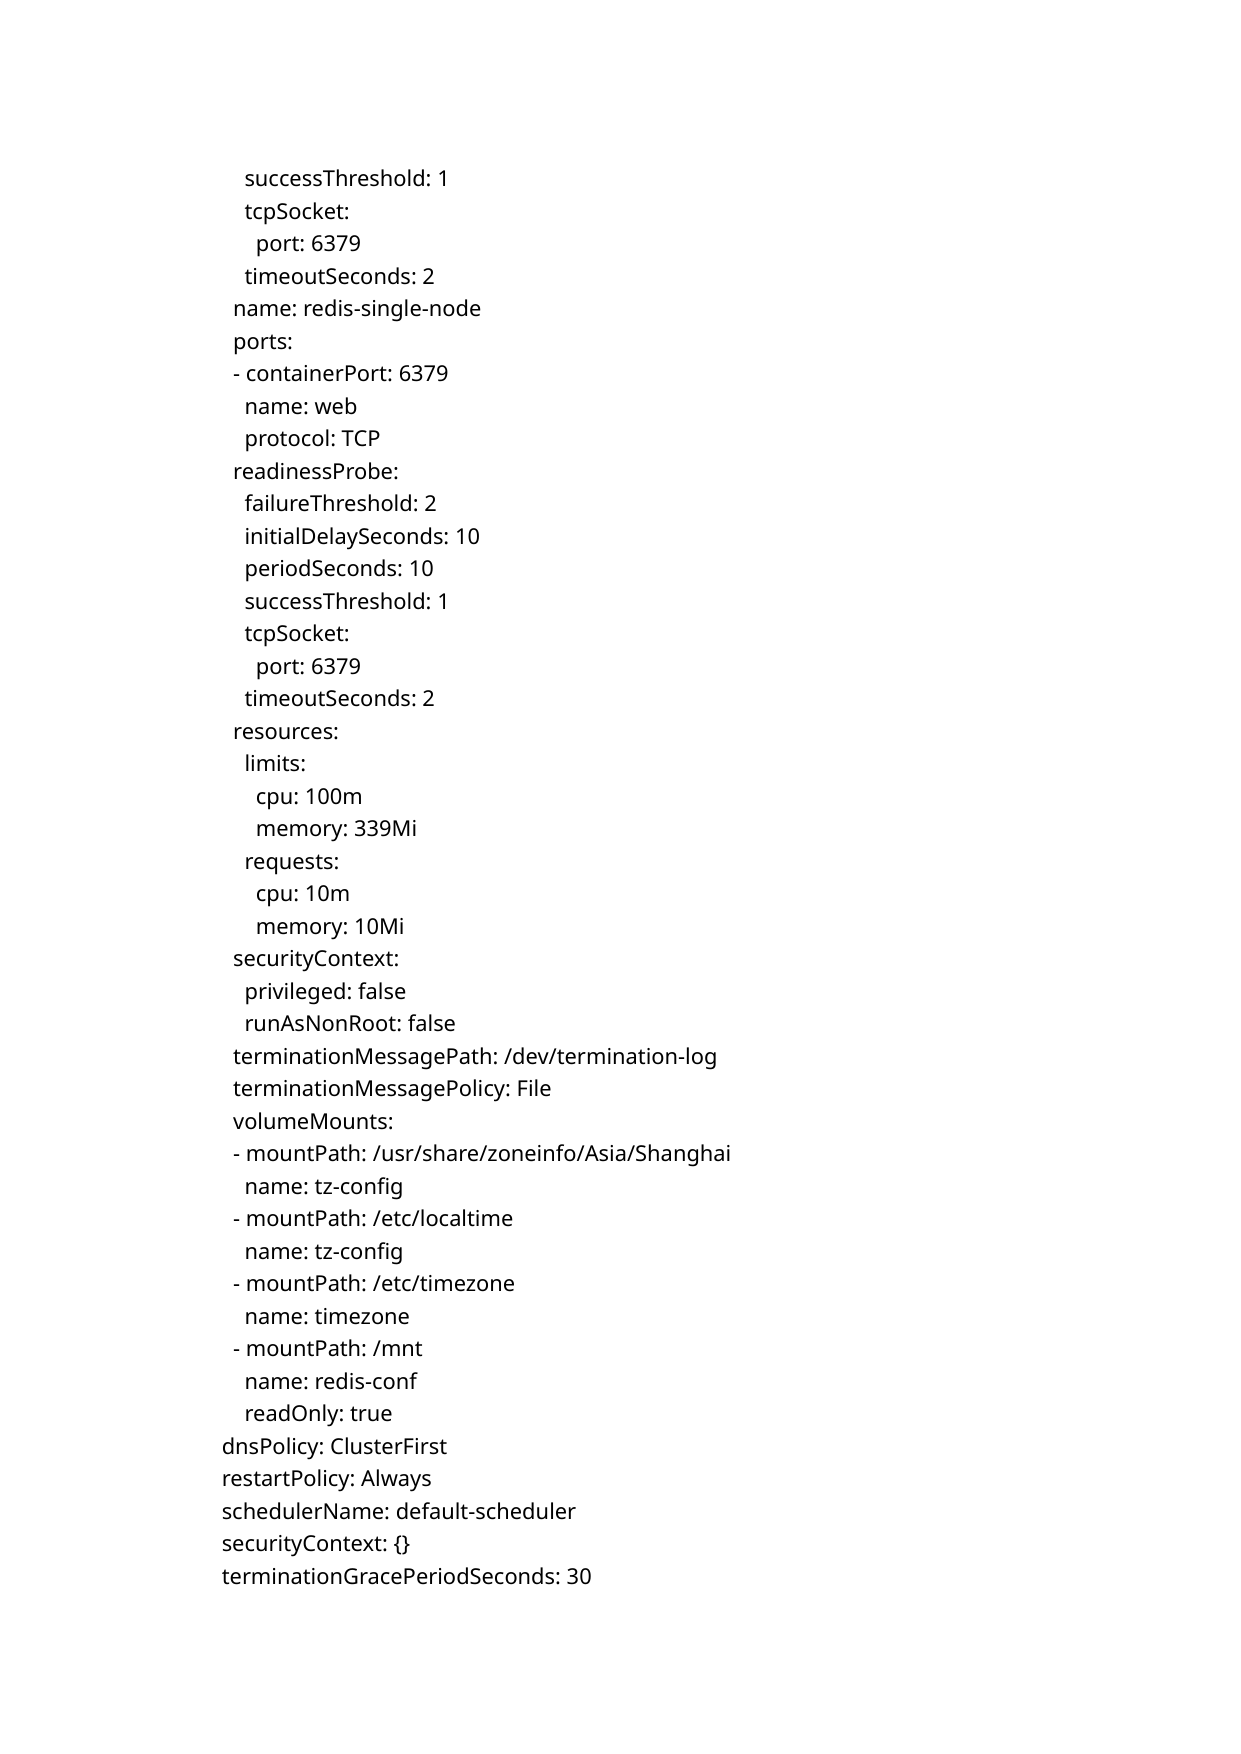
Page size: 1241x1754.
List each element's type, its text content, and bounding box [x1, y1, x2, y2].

text name: timezone [187, 1299, 1053, 1332]
text port: 6379 [187, 649, 1053, 682]
text name: tz-config [187, 1169, 1053, 1202]
text - mountPath: /mnt [187, 1332, 1053, 1364]
text timeoutSeconds: 2 [187, 682, 1053, 714]
text cpu: 10m [187, 877, 1053, 909]
text protocol: TCP [187, 422, 1053, 454]
text timeoutSeconds: 2 [187, 259, 1053, 292]
text memory: 10Mi [187, 909, 1053, 942]
text volumeMounts: [187, 1104, 1053, 1137]
text readinessProbe: [187, 454, 1053, 487]
text failureThreshold: 2 [187, 487, 1053, 519]
text successThreshold: 1 [187, 162, 1053, 194]
text - mountPath: /etc/timezone [187, 1267, 1053, 1299]
text dnsPolicy: ClusterFirst [187, 1429, 1053, 1462]
text limits: [187, 747, 1053, 779]
text readOnly: true [187, 1397, 1053, 1429]
text runAsNonRoot: false [187, 1007, 1053, 1039]
text name: web [187, 389, 1053, 422]
text resources: [187, 714, 1053, 747]
text privileged: false [187, 974, 1053, 1007]
text requests: [187, 844, 1053, 877]
text terminationMessagePath: /dev/termination-log [187, 1039, 1053, 1072]
text name: tz-config [187, 1234, 1053, 1267]
text tcpSocket: [187, 617, 1053, 649]
text name: redis-single-node [187, 292, 1053, 324]
text schedulerName: default-scheduler [187, 1494, 1053, 1527]
text ports: [187, 324, 1053, 357]
text memory: 339Mi [187, 812, 1053, 844]
text periodSeconds: 10 [187, 552, 1053, 584]
text restartPolicy: Always [187, 1462, 1053, 1494]
text successThreshold: 1 [187, 584, 1053, 617]
text cpu: 100m [187, 779, 1053, 812]
text - mountPath: /etc/localtime [187, 1202, 1053, 1234]
text - containerPort: 6379 [187, 357, 1053, 389]
text terminationGracePeriodSeconds: 30 [187, 1559, 1053, 1592]
text - mountPath: /usr/share/zoneinfo/Asia/Shanghai [187, 1137, 1053, 1169]
text initialDelaySeconds: 10 [187, 519, 1053, 552]
text terminationMessagePolicy: File [187, 1072, 1053, 1104]
text name: redis-conf [187, 1364, 1053, 1397]
text securityContext: {} [187, 1527, 1053, 1559]
text port: 6379 [187, 227, 1053, 259]
text tcpSocket: [187, 194, 1053, 227]
text securityContext: [187, 942, 1053, 974]
